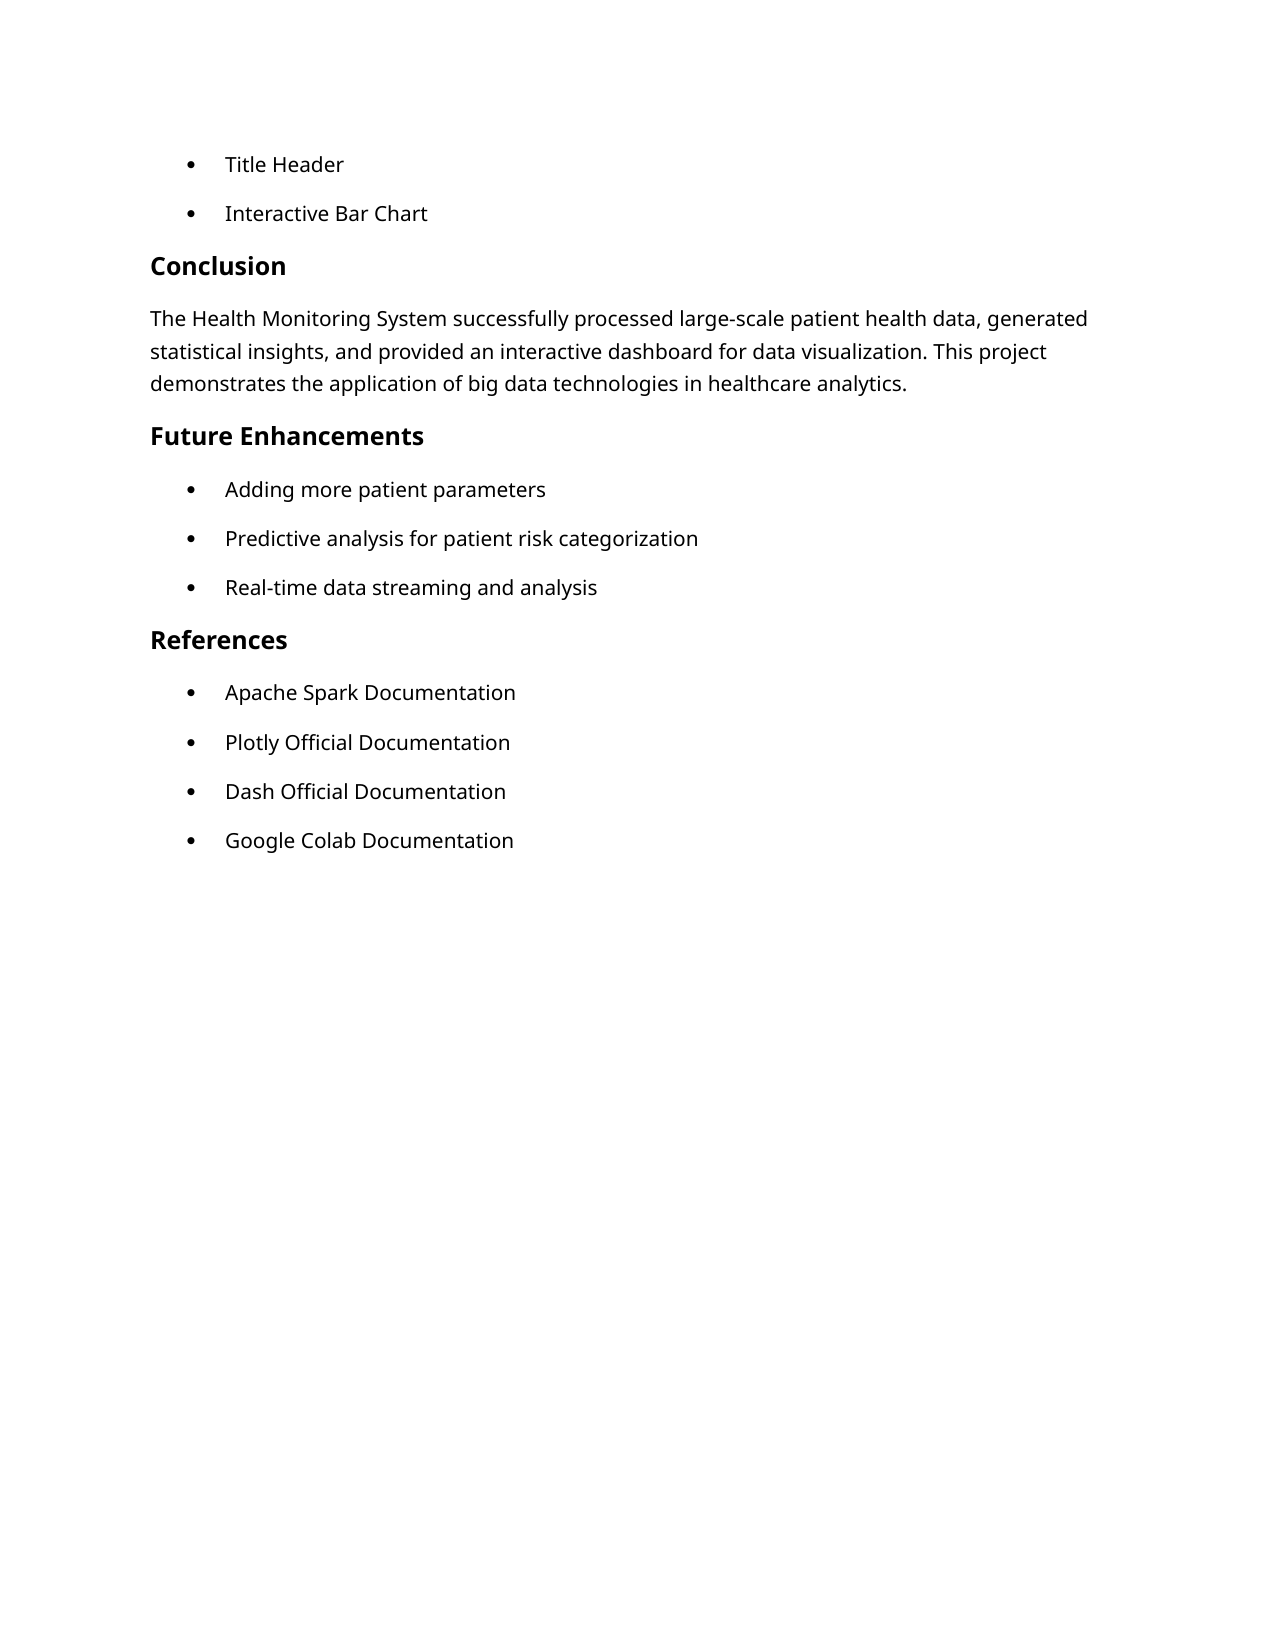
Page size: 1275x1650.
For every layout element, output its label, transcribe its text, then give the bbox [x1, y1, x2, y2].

text Future Enhancements [150, 419, 1125, 453]
list Google Colab Documentation [187, 826, 1125, 854]
list Dash Official Documentation [187, 777, 1125, 805]
list Title Header [187, 150, 1125, 178]
list Interactive Bar Chart [187, 199, 1125, 228]
text Conclusion [150, 248, 1125, 283]
list Real-time data streaming and analysis [187, 573, 1125, 602]
text The Health Monitoring System successfully processed large-scale patient health data, generated statistical insights, and provided an interactive dashboard for data visualization. This project demonstrates the application of big data technologies in healthcare analytics. [150, 304, 1125, 398]
list Plotly Official Documentation [187, 728, 1125, 756]
list Apache Spark Documentation [187, 678, 1125, 707]
list Adding more patient parameters [187, 475, 1125, 503]
list Predictive analysis for patient risk categorization [187, 524, 1125, 552]
text References [150, 622, 1125, 657]
